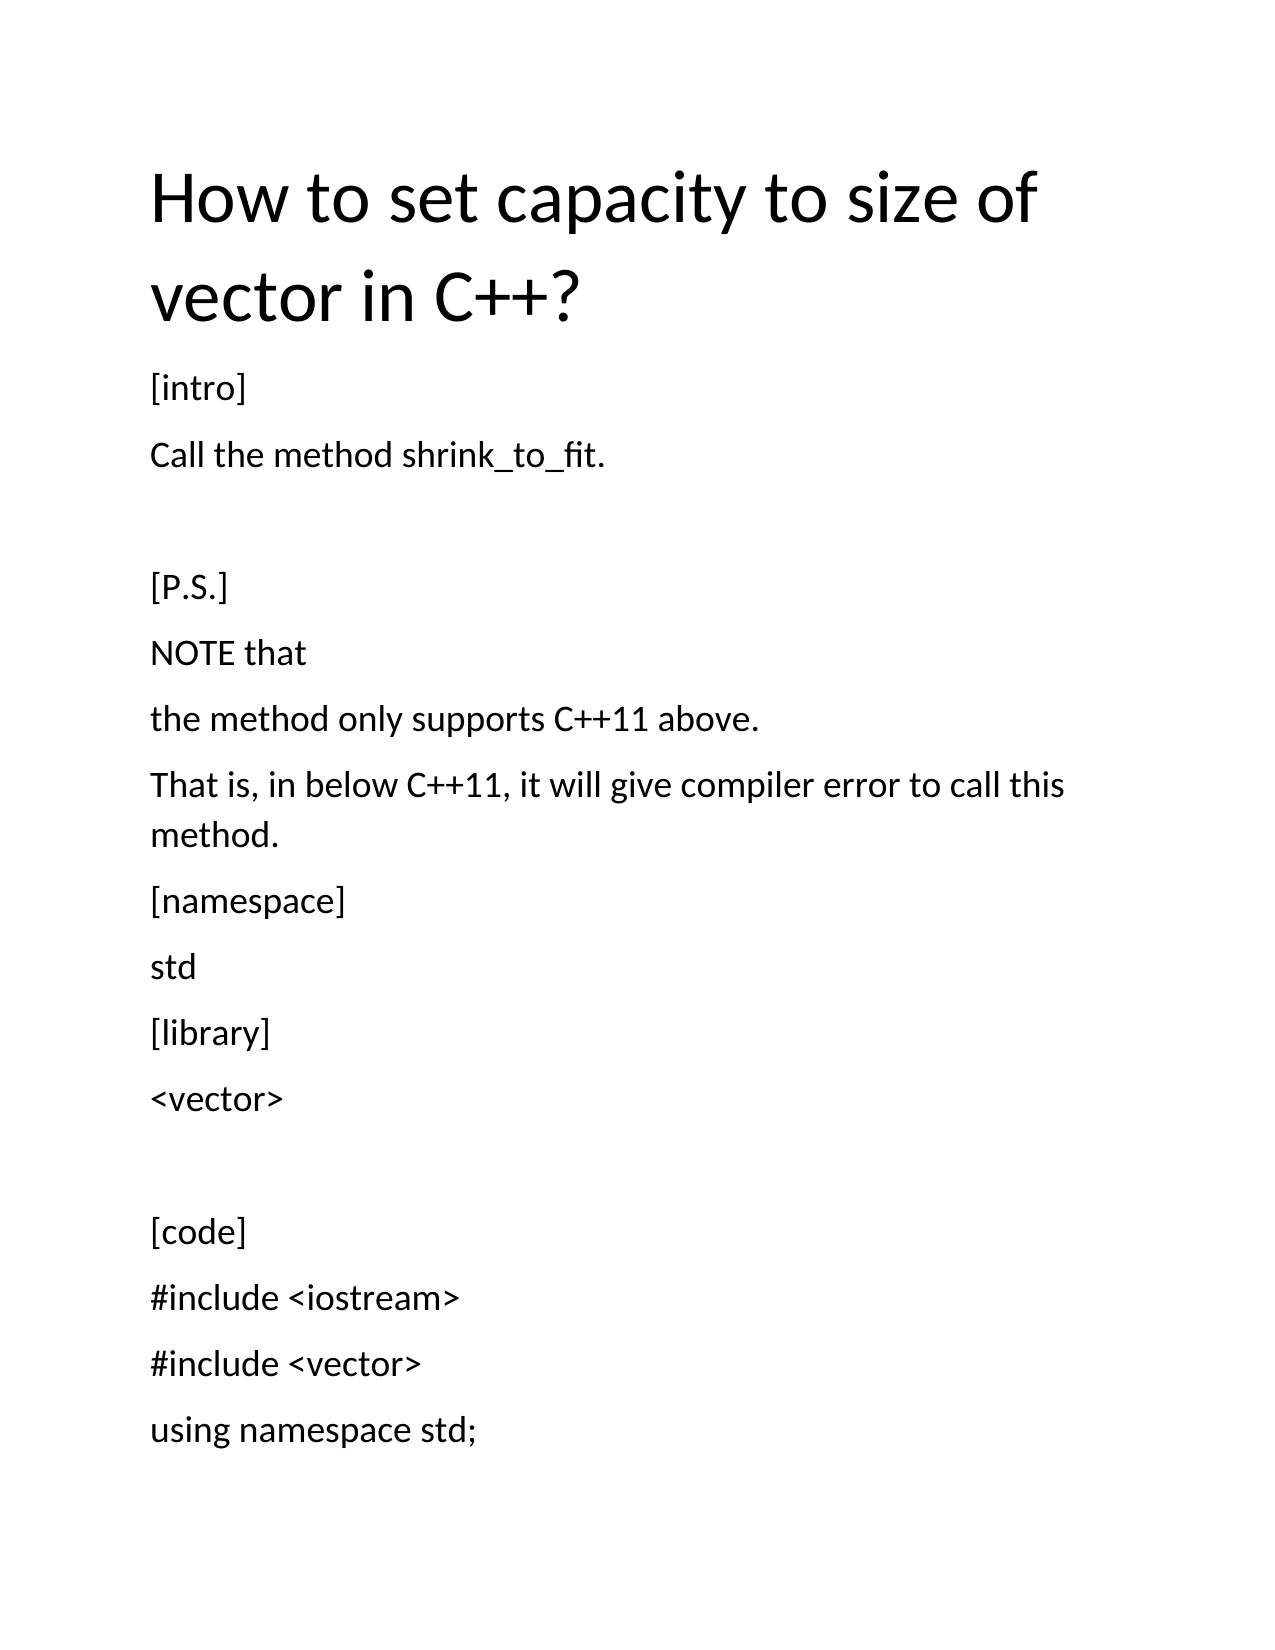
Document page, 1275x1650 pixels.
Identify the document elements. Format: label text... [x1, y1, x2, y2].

text Call the method shrink_to_fit. [150, 431, 1125, 476]
text the method only supports C++11 above. [150, 695, 1125, 741]
text #include <iostream> [150, 1274, 1125, 1319]
text [code] [150, 1208, 1125, 1253]
text How to set capacity to size of vector in C++? [150, 150, 1125, 340]
text [namespace] [150, 877, 1125, 923]
text [intro] [150, 364, 1125, 410]
text std [150, 943, 1125, 989]
text [library] [150, 1009, 1125, 1055]
text #include <vector> [150, 1340, 1125, 1386]
text [P.S.] [150, 563, 1125, 609]
text <vector> [150, 1075, 1125, 1121]
text using namespace std; [150, 1406, 1125, 1452]
text That is, in below C++11, it will give compiler error to call this method. [150, 761, 1125, 857]
text NOTE that [150, 629, 1125, 675]
